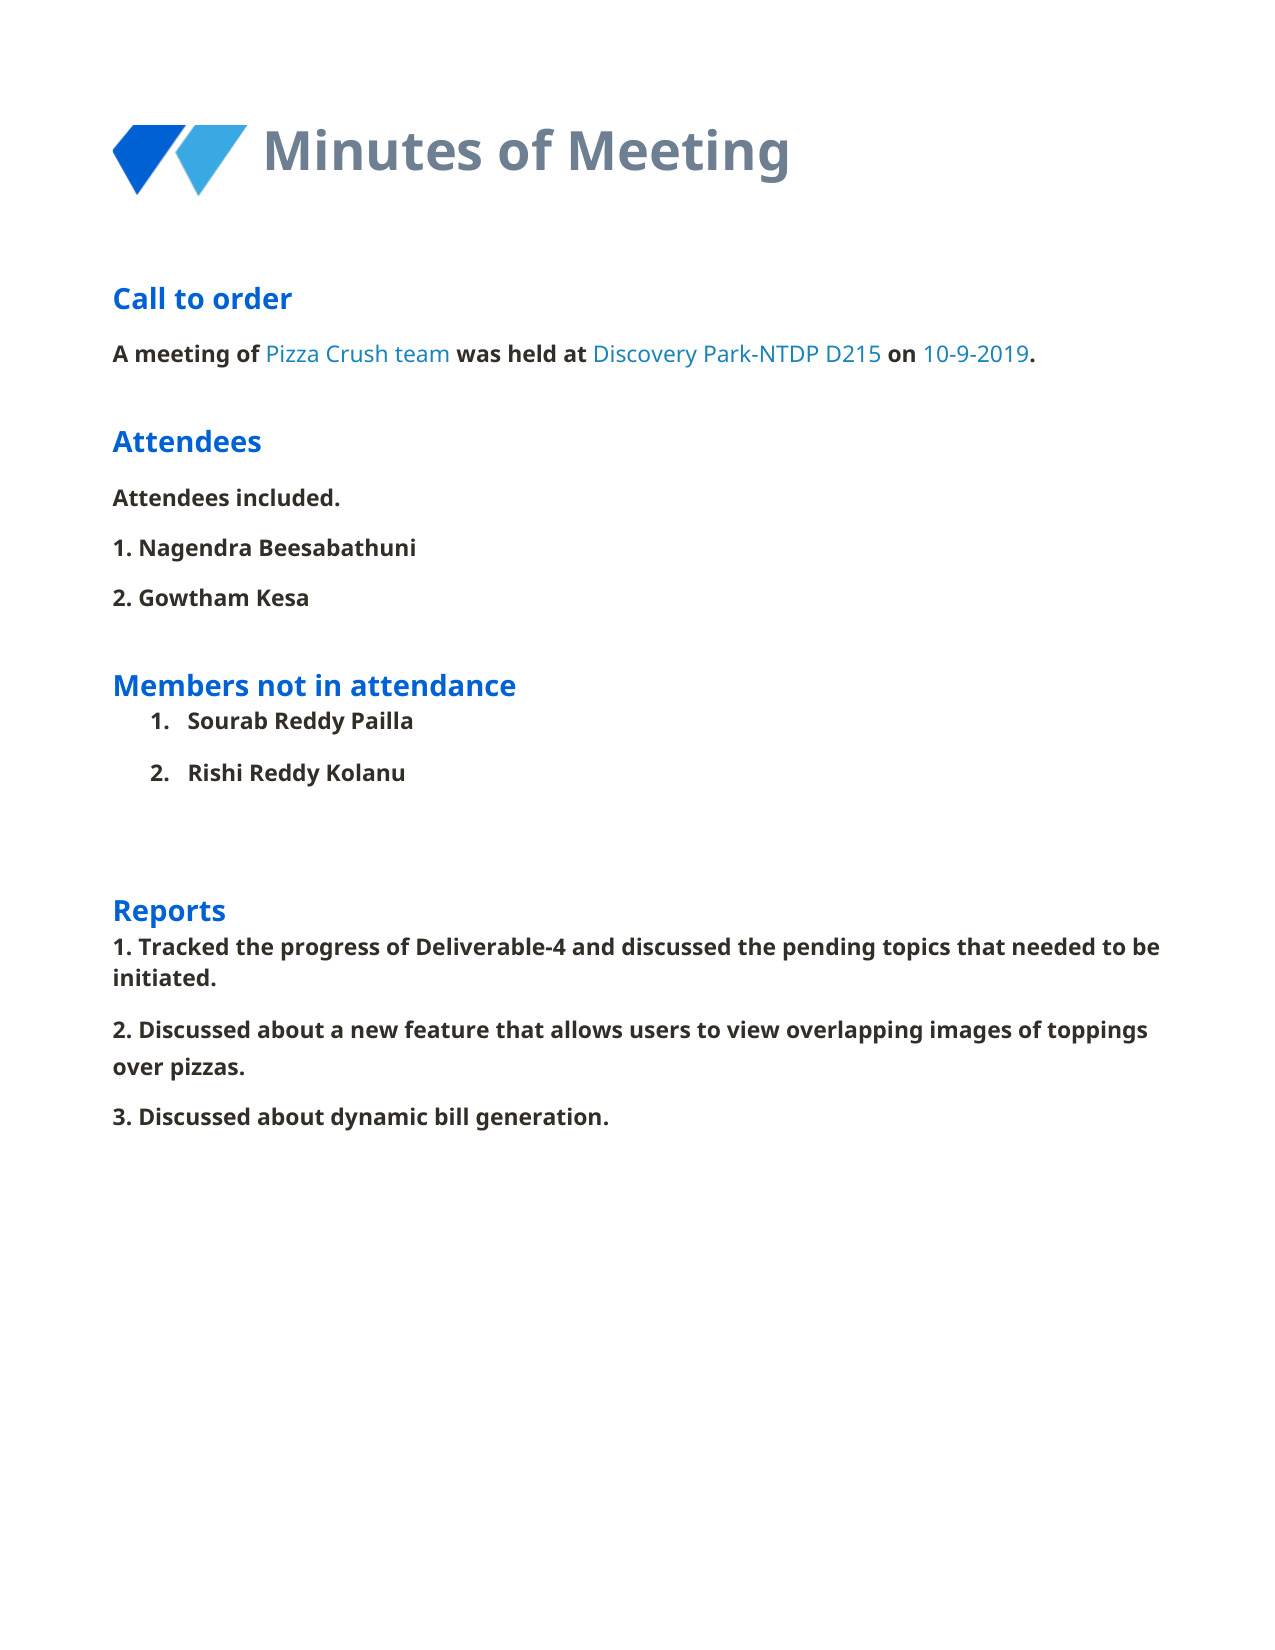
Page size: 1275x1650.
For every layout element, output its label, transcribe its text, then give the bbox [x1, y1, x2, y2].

table_header Minutes of Meeting [263, 113, 1162, 232]
subtitle 1. Tracked the progress of Deliverable-4 and discussed the pending topics that needed to be initiated. [112, 930, 1162, 993]
subtitle Sourab Reddy Pailla [150, 705, 1162, 737]
text 3. Discussed about dynamic bill generation. [112, 1101, 1162, 1132]
text 1. Nagendra Beesabathuni [112, 532, 1162, 563]
subtitle Reports [112, 891, 1162, 930]
table_header [113, 113, 263, 232]
subtitle Attendees [112, 422, 1162, 461]
picture [112, 125, 248, 196]
text 2. Discussed about a new feature that allows users to view overlapping images of toppings over pizzas. [112, 1014, 1162, 1082]
text A meeting of Pizza Crush team was held at Discovery Park-NTDP D215 on 10-9-2019. [112, 338, 1162, 370]
subtitle Call to order [112, 278, 1162, 318]
text Attendees included. [112, 482, 1162, 513]
text 2. Gowtham Kesa [112, 582, 1162, 613]
list Rishi Reddy Kolanu [150, 757, 1162, 789]
subtitle Members not in attendance [112, 666, 1162, 705]
